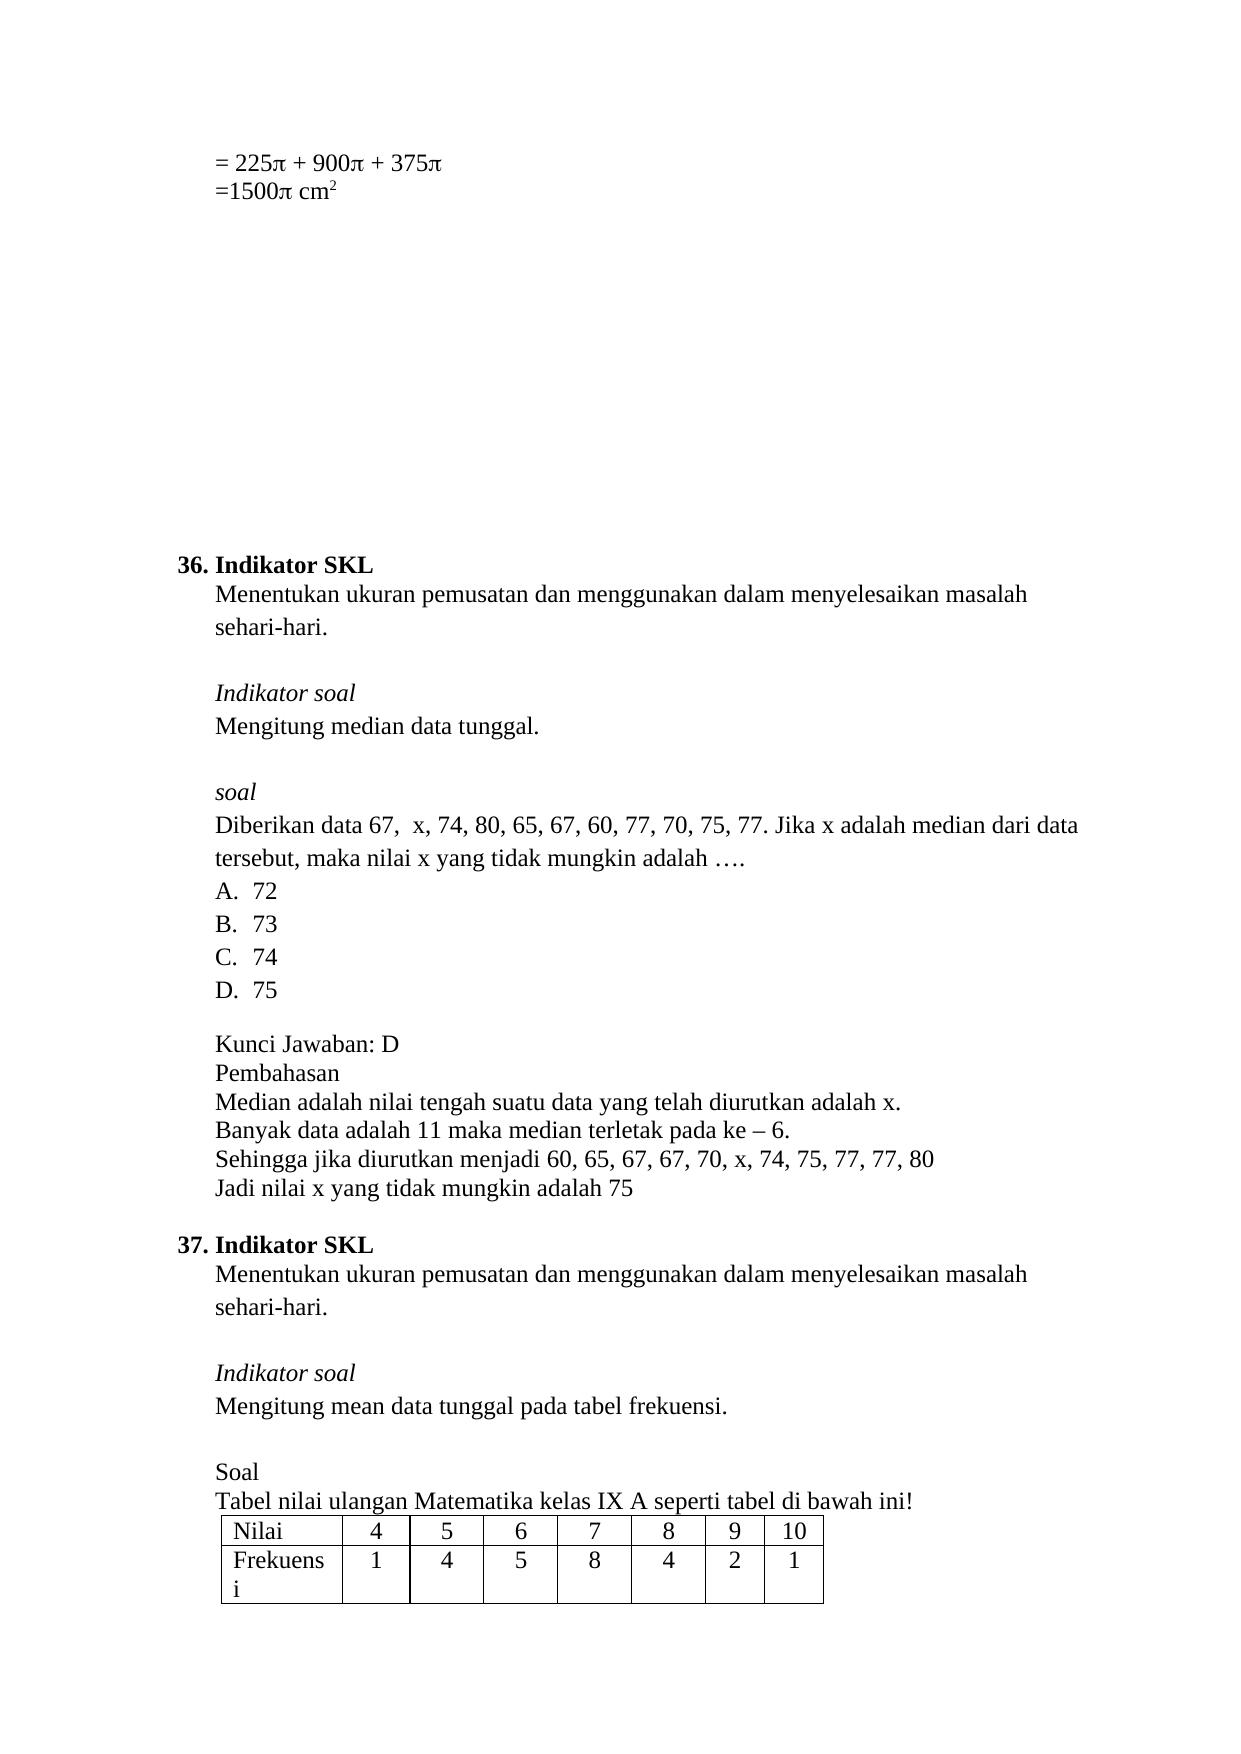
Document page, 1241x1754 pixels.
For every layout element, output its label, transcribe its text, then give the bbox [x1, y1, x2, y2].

list Menentukan ukuran pemusatan dan menggunakan dalam menyelesaikan masalah sehari-hari. [215, 579, 1093, 641]
table_header 6 [484, 1516, 557, 1544]
table_header Nilai [222, 1516, 342, 1544]
table_cell 4 [411, 1546, 483, 1603]
table_cell 2 [706, 1546, 764, 1603]
text Sehingga jika diurutkan menjadi 60, 65, 67, 67, 70, x, 74, 75, 77, 77, 80 [215, 1144, 1093, 1173]
list Indikator SKL [177, 1230, 1093, 1259]
list Indikator soal [215, 1358, 1093, 1387]
table_header 8 [632, 1516, 705, 1544]
list Indikator SKL [177, 550, 1093, 579]
list 73 [215, 909, 1093, 938]
list Soal [215, 1457, 1093, 1486]
list Indikator soal [215, 678, 1093, 707]
list 72 [215, 876, 1093, 905]
list 74 [215, 942, 1093, 971]
text Kunci Jawaban: D [215, 1029, 1093, 1058]
text Pembahasan [215, 1058, 1093, 1087]
table_cell 8 [558, 1546, 631, 1603]
list 75 [215, 975, 1093, 1004]
table_header 5 [411, 1516, 483, 1544]
table_header 10 [765, 1516, 823, 1544]
text =1500 cm2 [215, 176, 1093, 205]
table_header 9 [706, 1516, 764, 1544]
text Tabel nilai ulangan Matematika kelas IX A seperti tabel di bawah ini! [177, 1486, 1093, 1515]
table_cell 4 [632, 1546, 705, 1603]
list Mengitung median data tunggal. [215, 711, 1093, 740]
table_header 4 [343, 1516, 409, 1544]
table_cell 5 [484, 1546, 557, 1603]
list soal [215, 777, 1093, 806]
table_cell 1 [343, 1546, 409, 1603]
text Banyak data adalah 11 maka median terletak pada ke – 6. [215, 1115, 1093, 1144]
table_header 7 [558, 1516, 631, 1544]
list Mengitung mean data tunggal pada tabel frekuensi. [215, 1391, 1093, 1420]
list Diberikan data 67, x, 74, 80, 65, 67, 60, 77, 70, 75, 77. Jika x adalah median dari data tersebut, maka nilai x yang tidak mungkin adalah …. [215, 810, 1093, 872]
list Menentukan ukuran pemusatan dan menggunakan dalam menyelesaikan masalah sehari-hari. [215, 1259, 1093, 1321]
text = 225 + 900 + 375 [215, 148, 1093, 176]
table_cell 1 [765, 1546, 823, 1603]
text Jadi nilai x yang tidak mungkin adalah 75 [215, 1173, 1093, 1202]
text Median adalah nilai tengah suatu data yang telah diurutkan adalah x. [215, 1087, 1093, 1115]
table_cell Frekuensi [222, 1546, 342, 1603]
